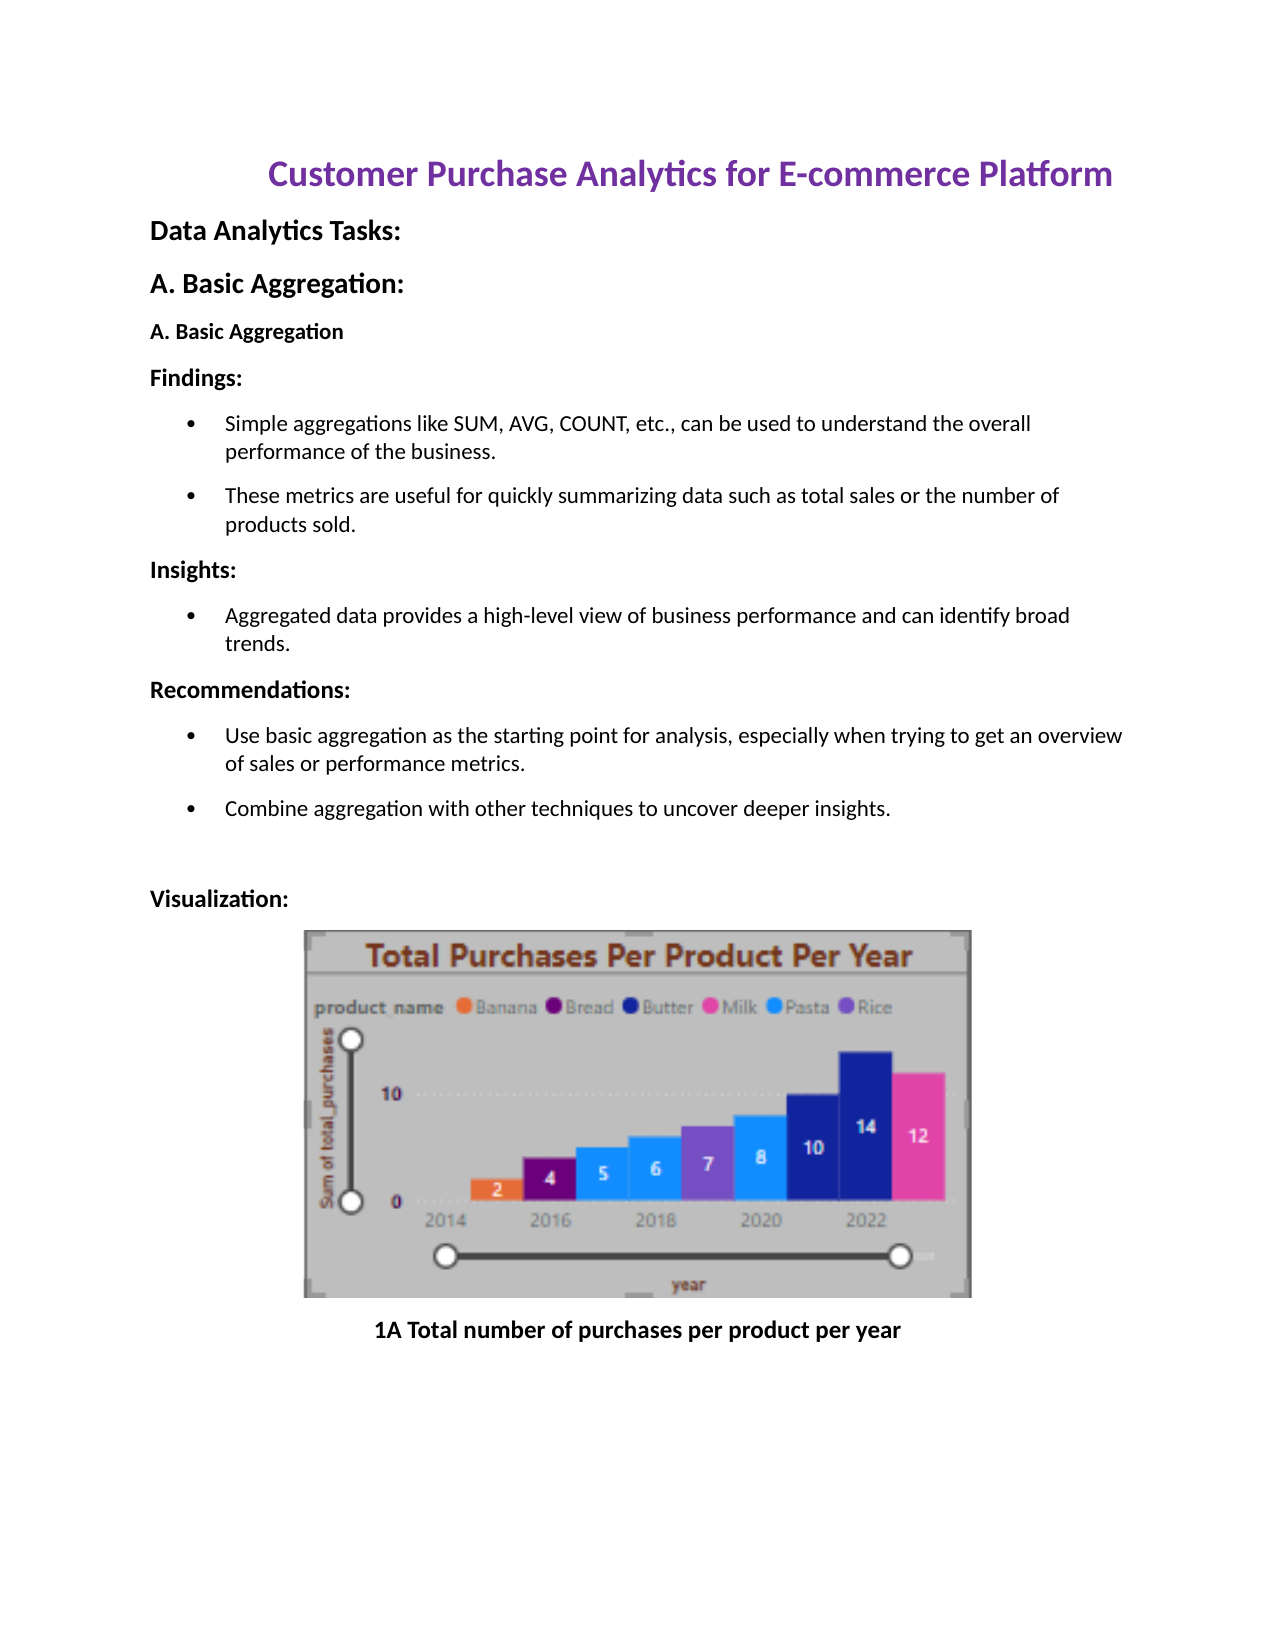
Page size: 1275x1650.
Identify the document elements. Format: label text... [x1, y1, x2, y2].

list Simple aggregations like SUM, AVG, COUNT, etc., can be used to understand the overall performance of the business. [187, 409, 1125, 465]
text Findings: [150, 362, 1125, 392]
text 1A Total number of purchases per product per year [150, 1314, 1125, 1345]
list These metrics are useful for quickly summarizing data such as total sales or the number of products sold. [187, 482, 1125, 538]
list Aggregated data provides a high-level view of business performance and can identify broad trends. [187, 602, 1125, 658]
list Combine aggregation with other techniques to uncover deeper insights. [187, 794, 1125, 822]
text A. Basic Aggregation: [150, 265, 1125, 300]
list Use basic aggregation as the starting point for analysis, especially when trying to get an overview of sales or performance metrics. [187, 721, 1125, 777]
text Customer Purchase Analytics for E-commerce Platform [150, 150, 1125, 196]
text Insights: [150, 554, 1125, 585]
text Recommendations: [150, 674, 1125, 705]
text Data Analytics Tasks: [150, 212, 1125, 248]
picture [303, 930, 972, 1298]
text A. Basic Aggregation [150, 317, 1125, 345]
text Visualization: [150, 883, 1125, 914]
